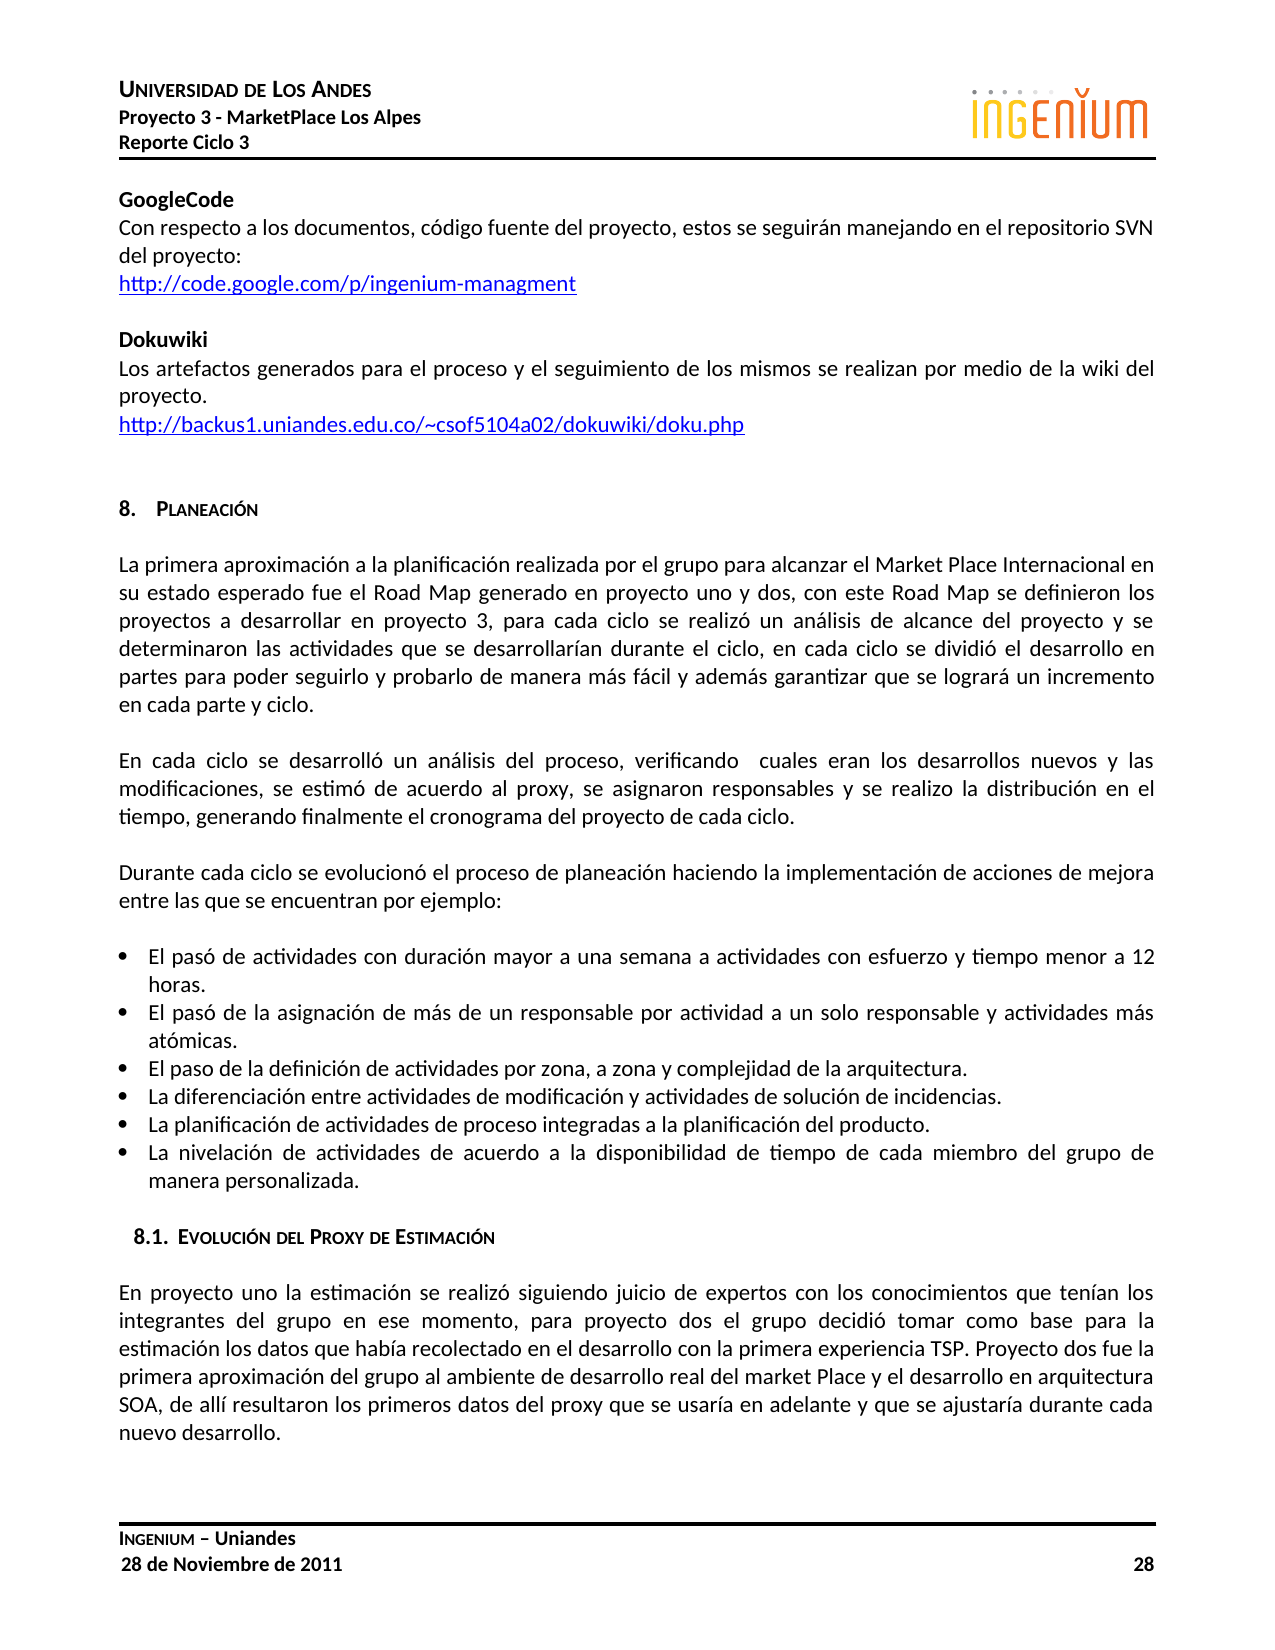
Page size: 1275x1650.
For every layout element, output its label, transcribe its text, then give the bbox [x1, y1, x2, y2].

list El pasó de actividades con duración mayor a una semana a actividades con esfuerzo y tiempo menor a 12 horas. [118, 942, 1156, 998]
list La diferenciación entre actividades de modificación y actividades de solución de incidencias. [118, 1082, 1156, 1110]
text http://backus1.uniandes.edu.co/~csof5104a02/dokuwiki/doku.php [118, 410, 1156, 438]
text Durante cada ciclo se evolucionó el proceso de planeación haciendo la implementación de acciones de mejora entre las que se encuentran por ejemplo: [118, 858, 1156, 914]
picture [972, 88, 1154, 150]
text La primera aproximación a la planificación realizada por el grupo para alcanzar el Market Place Internacional en su estado esperado fue el Road Map generado en proyecto uno y dos, con este Road Map se definieron los proyectos a desarrollar en proyecto 3, para cada ciclo se realizó un análisis de alcance del proyecto y se determinaron las actividades que se desarrollarían durante el ciclo, en cada ciclo se dividió el desarrollo en partes para poder seguirlo y probarlo de manera más fácil y además garantizar que se logrará un incremento en cada parte y ciclo. [118, 550, 1156, 718]
list Evolución del Proxy de Estimación [133, 1222, 1156, 1250]
list El pasó de la asignación de más de un responsable por actividad a un solo responsable y actividades más atómicas. [118, 998, 1156, 1054]
text En proyecto uno la estimación se realizó siguiendo juicio de expertos con los conocimientos que tenían los integrantes del grupo en ese momento, para proyecto dos el grupo decidió tomar como base para la estimación los datos que había recolectado en el desarrollo con la primera experiencia TSP. Proyecto dos fue la primera aproximación del grupo al ambiente de desarrollo real del market Place y el desarrollo en arquitectura SOA, de allí resultaron los primeros datos del proxy que se usaría en adelante y que se ajustaría durante cada nuevo desarrollo. [118, 1278, 1156, 1446]
list La planificación de actividades de proceso integradas a la planificación del producto. [118, 1110, 1156, 1138]
text GoogleCode [118, 186, 1156, 213]
text Los artefactos generados para el proceso y el seguimiento de los mismos se realizan por medio de la wiki del proyecto. [118, 354, 1156, 410]
text Dokuwiki [118, 326, 1156, 354]
list El paso de la definición de actividades por zona, a zona y complejidad de la arquitectura. [118, 1054, 1156, 1082]
text Con respecto a los documentos, código fuente del proyecto, estos se seguirán manejando en el repositorio SVN del proyecto: [118, 213, 1156, 269]
text En cada ciclo se desarrolló un análisis del proceso, verificando cuales eran los desarrollos nuevos y las modificaciones, se estimó de acuerdo al proxy, se asignaron responsables y se realizo la distribución en el tiempo, generando finalmente el cronograma del proyecto de cada ciclo. [118, 746, 1156, 830]
text http://code.google.com/p/ingenium-managment [118, 269, 1156, 298]
list La nivelación de actividades de acuerdo a la disponibilidad de tiempo de cada miembro del grupo de manera personalizada. [118, 1138, 1156, 1194]
list Planeación [118, 494, 1156, 522]
